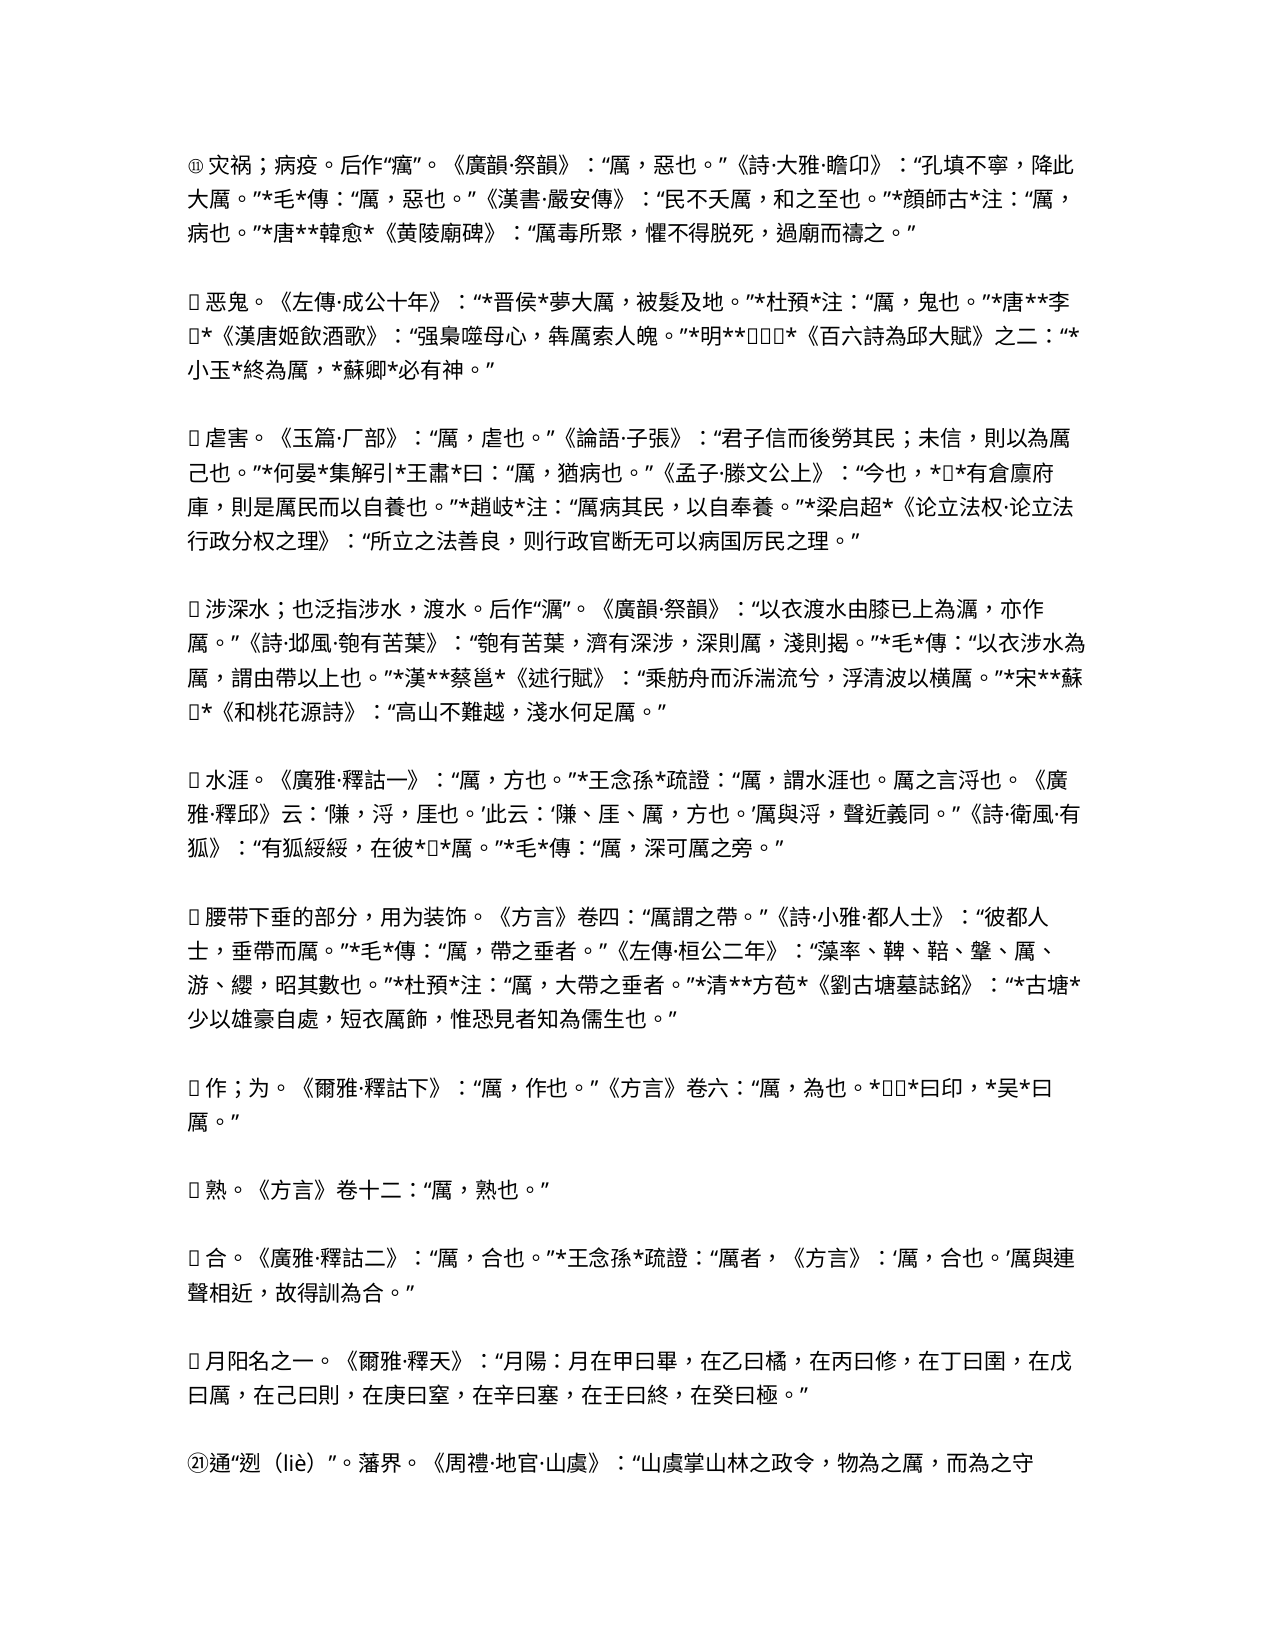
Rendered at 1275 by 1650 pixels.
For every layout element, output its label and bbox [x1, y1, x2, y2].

text [187, 150, 1087, 1478]
